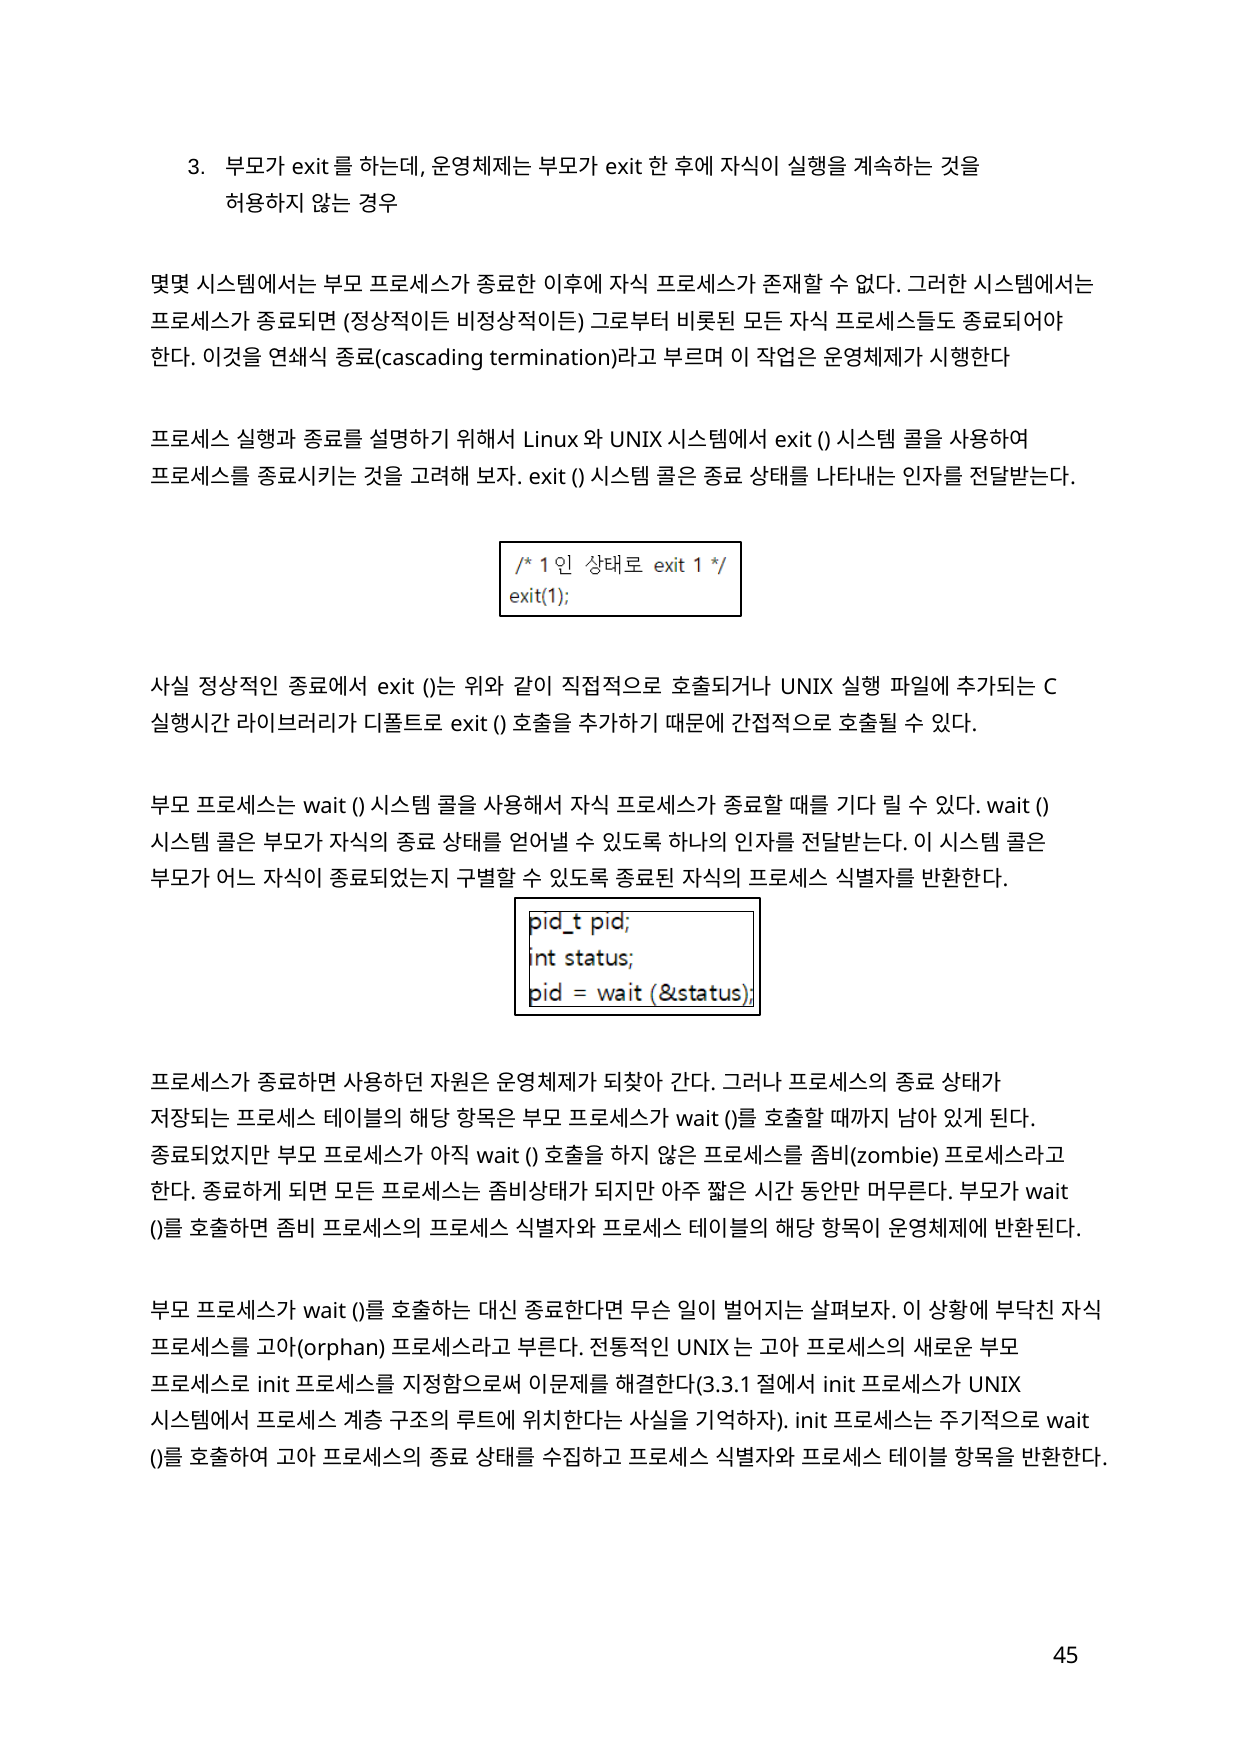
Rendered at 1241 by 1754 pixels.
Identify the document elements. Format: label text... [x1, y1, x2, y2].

text 사실 정상적인 종료에서 exit ()는 위와 같이 직접적으로 호출되거나 UNIX 실행 파일에 추가되는 C 실행시간 라이브러리가 디폴트로 exit () 호출을 추가하기 때문에 간접적으로 호출될 수 있다. [150, 669, 1090, 738]
text 부모 프로세스가 wait ()를 호출하는 대신 종료한다면 무슨 일이 벌어지는 살펴보자. 이 상황에 부닥친 자식 프로세스를 고아(orphan) 프로세스라고 부른다. 전통적인 UNIX는 고아 프로세스의 새로운 부모 프로세스로 init 프로세스를 지정함으로써 이문제를 해결한다(3.3.1절에서 init 프로세스가 UNIX 시스템에서 프로세스 계층 구조의 루트에 위치한다는 사실을 기억하자). init 프로세스는 주기적으로 wait ()를 호출하여 고아 프로세스의 종료 상태를 수집하고 프로세스 식별자와 프로세스 테이블 항목을 반환한다. [150, 1293, 1103, 1472]
text 부모 프로세스는 wait () 시스템 콜을 사용해서 자식 프로세스가 종료할 때를 기다 릴 수 있다. wait () 시스템 콜은 부모가 자식의 종료 상태를 얻어낼 수 있도록 하나의 인자를 전달받는다. 이 시스템 콜은 부모가 어느 자식이 종료되었는지 구별할 수 있도록 종료된 자식의 프로세스 식별자를 반환한다. [150, 788, 1080, 893]
list 부모가 exit를 하는데, 운영체제는 부모가 exit 한 후에 자식이 실행을 계속하는 것을 허용하지 않는 경우 [187, 149, 1048, 217]
text 몇몇 시스템에서는 부모 프로세스가 종료한 이후에 자식 프로세스가 존재할 수 없다. 그러한 시스템에서는 프로세스가 종료되면 (정상적이든 비정상적이든) 그로부터 비롯된 모든 자식 프로세스들도 종료되어야 한다. 이것을 연쇄식 종료(cascading termination)라고 부르며 이 작업은 운영체제가 시행한다 [150, 267, 1103, 372]
picture [509, 555, 727, 606]
text 프로세스 실행과 종료를 설명하기 위해서 Linux와 UNIX 시스템에서 exit () 시스템 콜을 사용하여 프로세스를 종료시키는 것을 고려해 보자. exit () 시스템 콜은 종료 상태를 나타내는 인자를 전달받는다. [150, 422, 1080, 491]
picture [530, 912, 753, 1006]
text 프로세스가 종료하면 사용하던 자원은 운영체제가 되찾아 간다. 그러나 프로세스의 종료 상태가 저장되는 프로세스 테이블의 해당 항목은 부모 프로세스가 wait ()를 호출할 때까지 남아 있게 된다. 종료되었지만 부모 프로세스가 아직 wait () 호출을 하지 않은 프로세스를 좀비(zombie) 프로세스라고 한다. 종료하게 되면 모든 프로세스는 좀비상태가 되지만 아주 짧은 시간 동안만 머무른다. 부모가 wait ()를 호출하면 좀비 프로세스의 프로세스 식별자와 프로세스 테이블의 해당 항목이 운영체제에 반환된다. [150, 1065, 1080, 1242]
